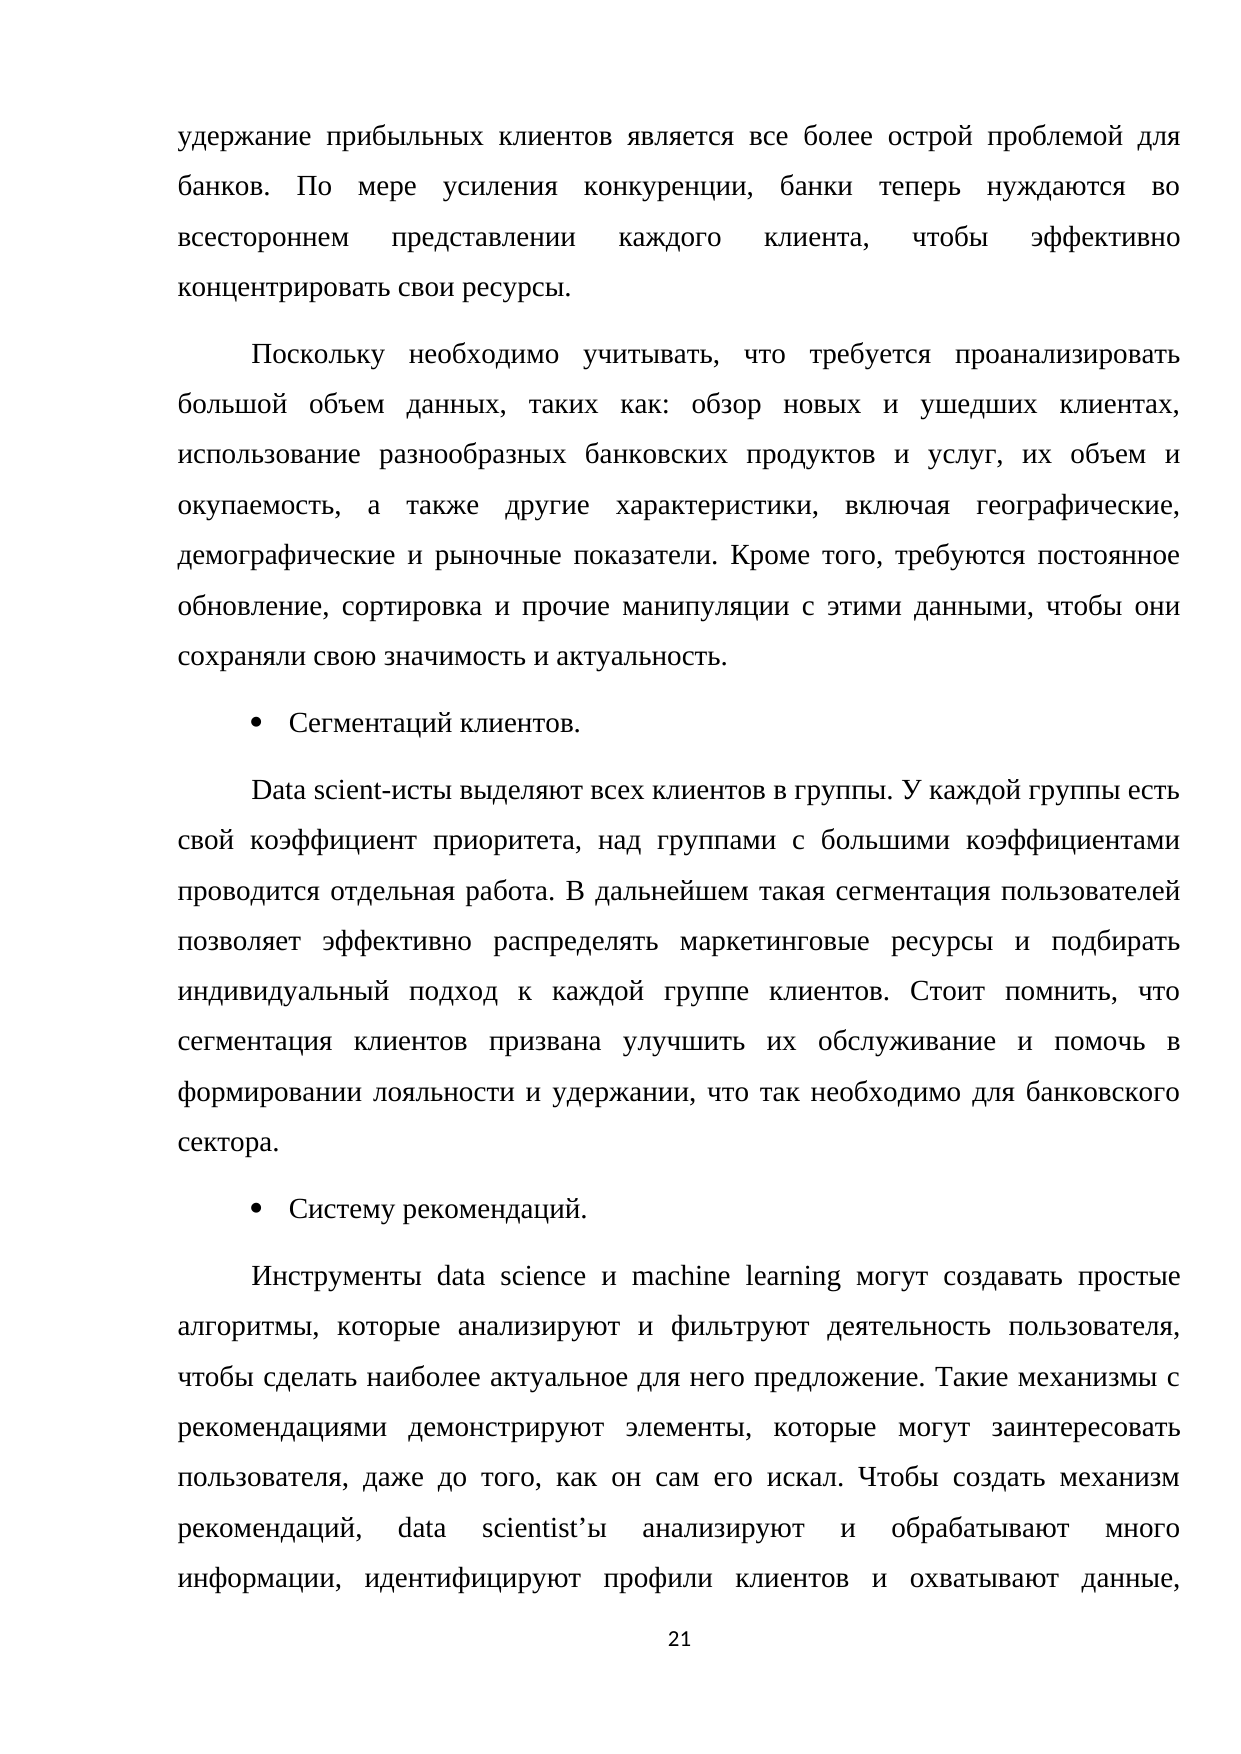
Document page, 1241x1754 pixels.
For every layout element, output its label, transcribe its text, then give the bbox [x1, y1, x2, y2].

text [177, 118, 1181, 303]
list Систему рекомендаций. [251, 1191, 1181, 1225]
list Сегментаций клиентов. [251, 705, 1181, 738]
text Поскольку необходимо учитывать, что требуется проанализировать большой объем данных, таких как: обзор новых и ушедших клиентах, использование разнообразных банковских продуктов и услуг, их объем и окупаемость, а также другие характеристики, включая географические, демографические и рыночные показатели. Кроме того, требуются постоянное обновление, сортировка и прочие манипуляции с этими данными, чтобы они сохраняли свою значимость и актуальность. [177, 336, 1181, 671]
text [177, 1258, 1181, 1594]
text Data scient-исты выделяют всех клиентов в группы. У каждой группы есть свой коэффициент приоритета, над группами с большими коэффициентами проводится отдельная работа. В дальнейшем такая сегментация пользователей позволяет эффективно распределять маркетинговые ресурсы и подбирать индивидуальный подход к каждой группе клиентов. Стоит помнить, что сегментация клиентов призвана улучшить их обслуживание и помочь в формировании лояльности и удержании, что так необходимо для банковского сектора. [177, 772, 1181, 1158]
